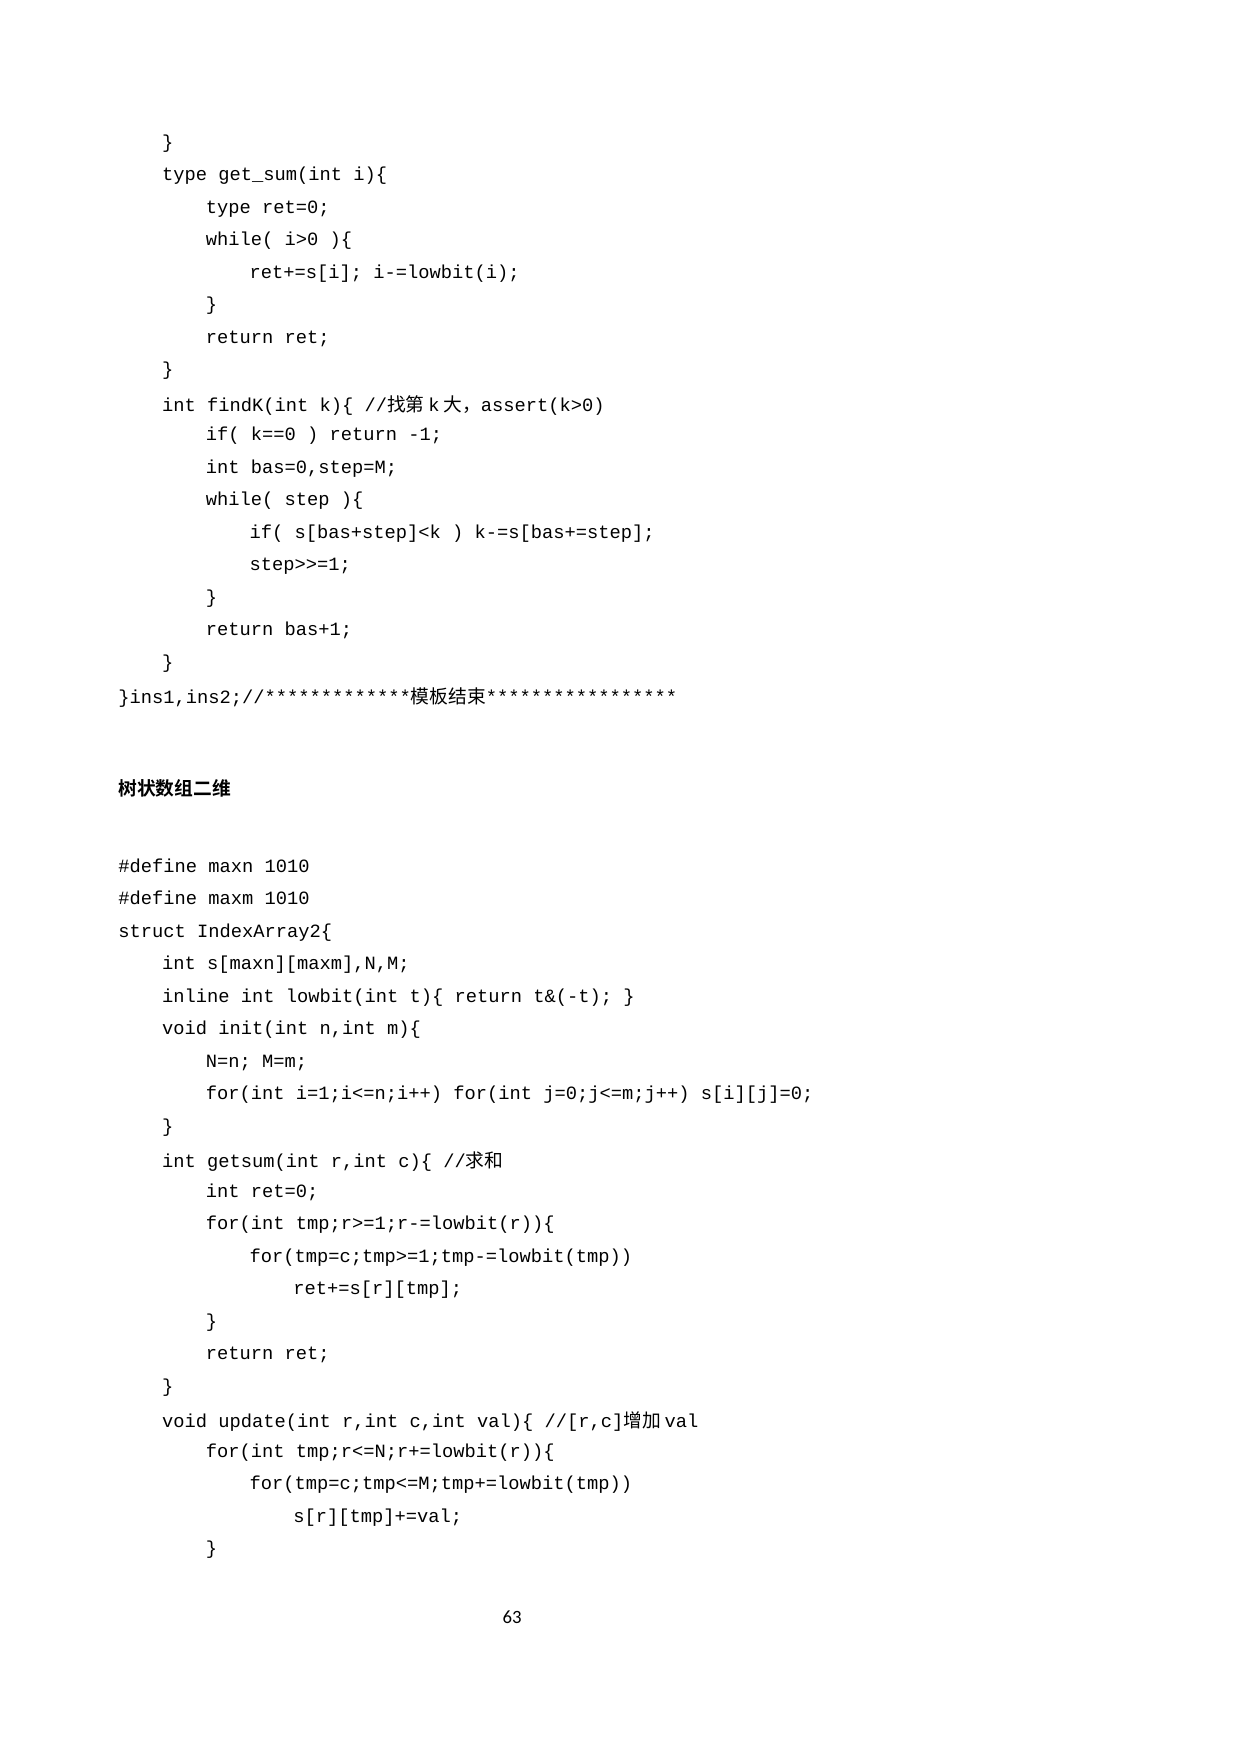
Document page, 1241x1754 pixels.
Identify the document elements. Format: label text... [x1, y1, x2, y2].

text int bas=0,step=M; [118, 452, 1122, 484]
text for(tmp=c;tmp>=1;tmp-=lowbit(tmp)) [118, 1241, 1122, 1273]
text if( s[bas+step]<k ) k-=s[bas+=step]; [118, 517, 1122, 549]
text return ret; [118, 322, 1122, 354]
text } [118, 127, 1122, 159]
text type ret=0; [118, 192, 1122, 224]
text }ins1,ins2;//*************模板结束***************** [118, 679, 1122, 712]
text } [118, 1306, 1122, 1338]
text } [118, 1533, 1122, 1566]
subtitle 树状数组二维 [118, 771, 1122, 804]
text void update(int r,int c,int val){ //[r,c]增加val [118, 1403, 1122, 1436]
text struct IndexArray2{ [118, 916, 1122, 948]
text s[r][tmp]+=val; [118, 1501, 1122, 1533]
text N=n; M=m; [118, 1046, 1122, 1078]
text inline int lowbit(int t){ return t&(-t); } [118, 981, 1122, 1013]
text while( i>0 ){ [118, 224, 1122, 257]
text if( k==0 ) return -1; [118, 419, 1122, 452]
text for(int tmp;r<=N;r+=lowbit(r)){ [118, 1436, 1122, 1468]
text return bas+1; [118, 614, 1122, 647]
text #define maxn 1010 [118, 851, 1122, 883]
text } [118, 582, 1122, 614]
text return ret; [118, 1338, 1122, 1371]
text int getsum(int r,int c){ //求和 [118, 1143, 1122, 1176]
text for(int i=1;i<=n;i++) for(int j=0;j<=m;j++) s[i][j]=0; [118, 1078, 1122, 1111]
text ret+=s[i]; i-=lowbit(i); [118, 257, 1122, 289]
text ret+=s[r][tmp]; [118, 1273, 1122, 1306]
text } [118, 354, 1122, 387]
text for(int tmp;r>=1;r-=lowbit(r)){ [118, 1208, 1122, 1241]
text } [118, 1111, 1122, 1143]
text } [118, 289, 1122, 322]
text step>>=1; [118, 549, 1122, 582]
text void init(int n,int m){ [118, 1013, 1122, 1046]
text int ret=0; [118, 1176, 1122, 1208]
text #define maxm 1010 [118, 883, 1122, 916]
text while( step ){ [118, 484, 1122, 517]
text } [118, 647, 1122, 679]
text for(tmp=c;tmp<=M;tmp+=lowbit(tmp)) [118, 1468, 1122, 1501]
text type get_sum(int i){ [118, 159, 1122, 192]
text } [118, 1371, 1122, 1403]
text int s[maxn][maxm],N,M; [118, 948, 1122, 981]
text int findK(int k){ //找第k大，assert(k>0) [118, 387, 1122, 419]
